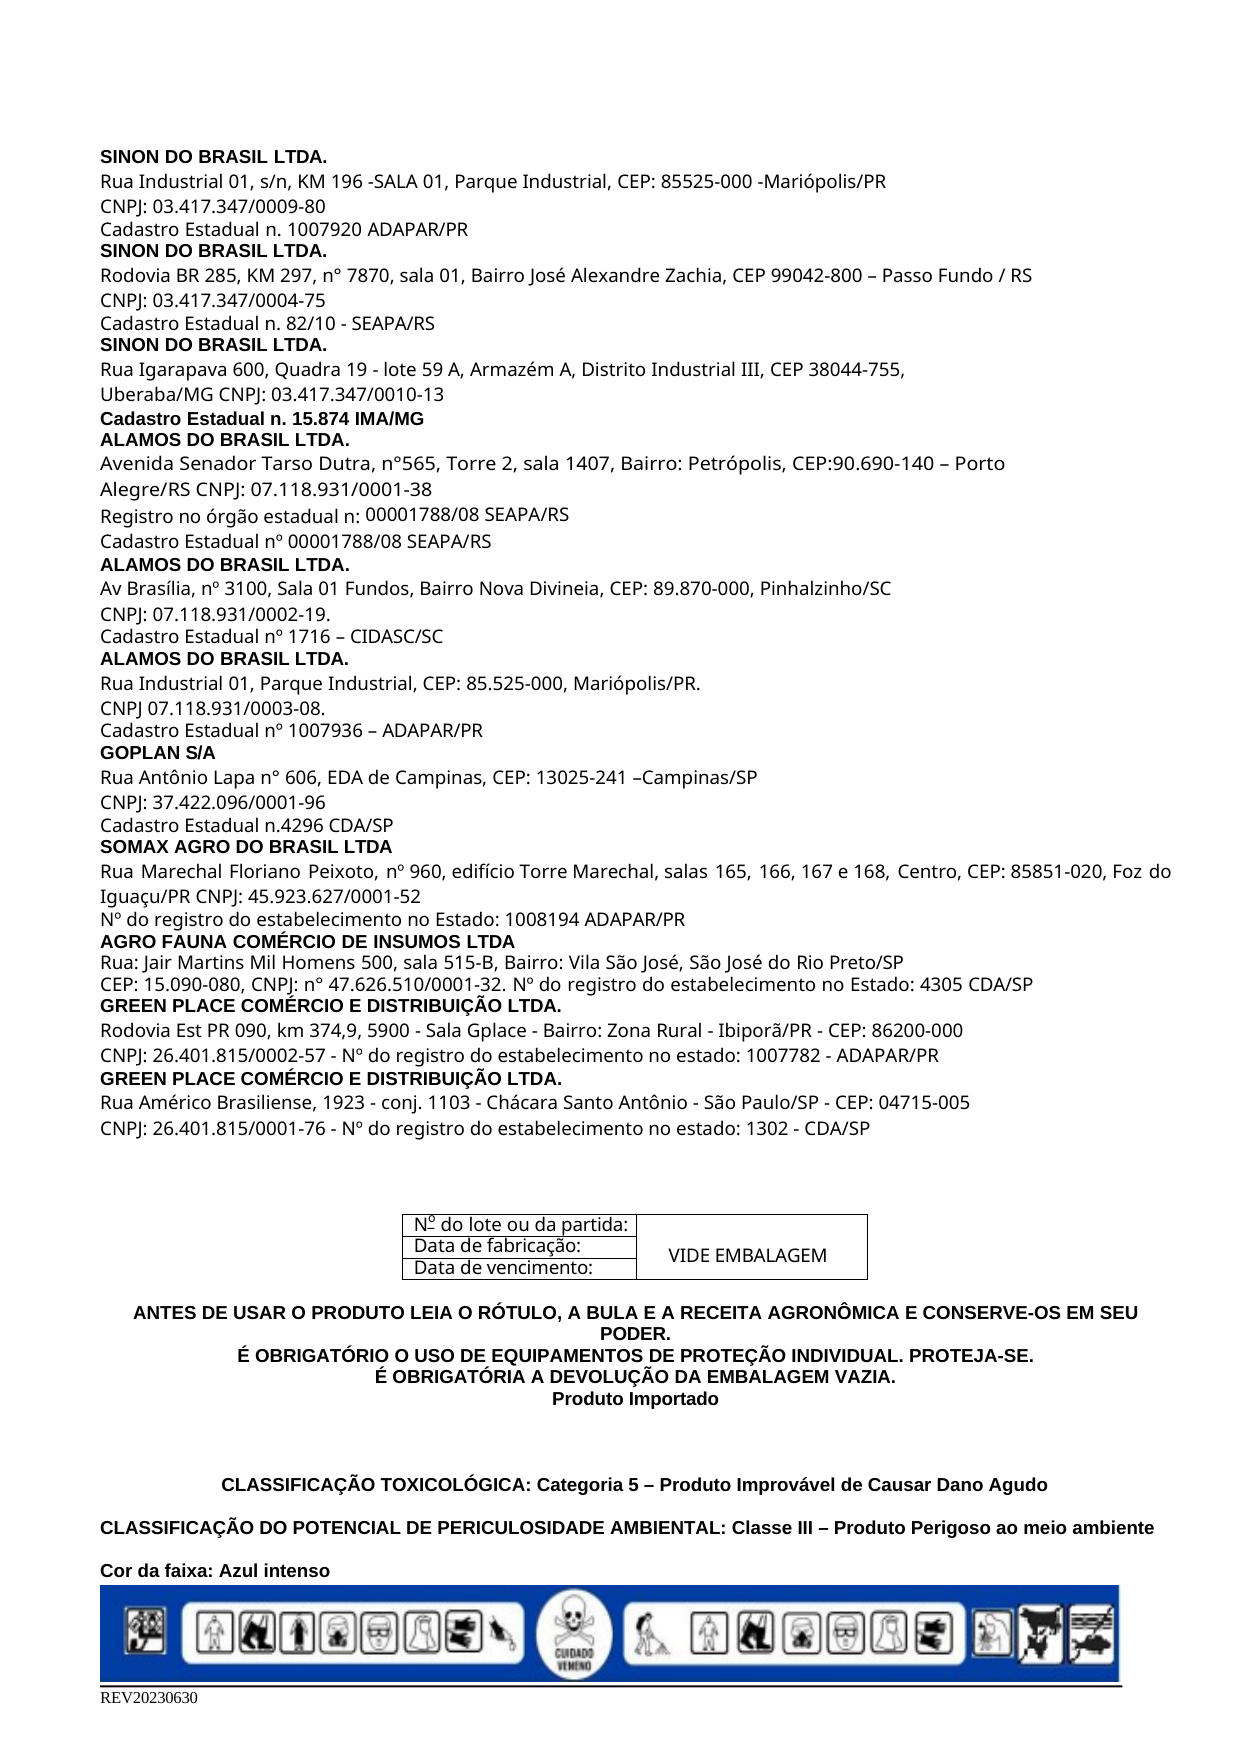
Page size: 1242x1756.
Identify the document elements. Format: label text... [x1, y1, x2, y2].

text Cadastro Estadual nº 1007936 – ADAPAR/PR [100, 721, 1183, 742]
text Rua Marechal Floriano Peixoto, nº 960, edifício Torre Marechal, salas 165, 166, 167 e 168, Centro, CEP: 85851-020, Foz do Iguaçu/PR CNPJ: 45.923.627/0001-52 [100, 858, 1183, 909]
text Nº do registro do estabelecimento no Estado: 1008194 ADAPAR/PR [100, 909, 1183, 931]
table_header No do lote ou da partida: [403, 1215, 636, 1236]
subtitle AGRO FAUNA COMÉRCIO DE INSUMOS LTDA [100, 931, 1183, 952]
text Cadastro Estadual n.4296 CDA/SP [100, 815, 1183, 837]
subtitle Cadastro Estadual n. 15.874 IMA/MG ALAMOS DO BRASIL LTDA. [100, 407, 500, 451]
table_cell Data de vencimento: [403, 1259, 636, 1279]
subtitle SOMAX AGRO DO BRASIL LTDA [100, 837, 1183, 858]
subtitle GOPLAN S/A [100, 742, 1183, 764]
picture [100, 1585, 1121, 1682]
text CEP: 15.090-080, CNPJ: n° 47.626.510/0001-32. Nº do registro do estabelecimento no Estado: 4305 CDA/SP [100, 974, 1183, 996]
subtitle ALAMOS DO BRASIL LTDA. [100, 648, 1183, 670]
subtitle Produto Importado [101, 1388, 1169, 1409]
table_cell Data de fabricação: [403, 1237, 636, 1257]
text Rodovia Est PR 090, km 374,9, 5900 - Sala Gplace - Bairro: Zona Rural - Ibiporã/PR - CEP: 86200-000 CNPJ: 26.401.815/0002-57 - Nº do registro do estabelecimento no estado: 1007782 - ADAPAR/PR GREEN PLACE COMÉRCIO E DISTRIBUIÇÃO LTDA. [100, 1017, 986, 1090]
text Rua Américo Brasiliense, 1923 - conj. 1103 - Chácara Santo Antônio - São Paulo/SP - CEP: 04715-005 CNPJ: 26.401.815/0001-76 - Nº do registro do estabelecimento no estado: 1302 - CDA/SP [100, 1090, 986, 1141]
text É OBRIGATÓRIO O USO DE EQUIPAMENTOS DE PROTEÇÃO INDIVIDUAL. PROTEJA-SE. É OBRIGATÓRIA A DEVOLUÇÃO DA EMBALAGEM VAZIA. [234, 1345, 1037, 1388]
text Rua Igarapava 600, Quadra 19 - lote 59 A, Armazém A, Distrito Industrial III, CEP 38044-755, Uberaba/MG CNPJ: 03.417.347/0010-13 [100, 356, 1015, 407]
text Registro no órgão estadual n: 00001788/08 SEAPA/RS Cadastro Estadual nº 00001788/08 SEAPA/RS ALAMOS DO BRASIL LTDA. [100, 502, 572, 576]
subtitle SINON DO BRASIL LTDA. [100, 335, 1183, 356]
text Rodovia BR 285, KM 297, n° 7870, sala 01, Bairro José Alexandre Zachia, CEP 99042-800 – Passo Fundo / RS CNPJ: 03.417.347/0004-75 [100, 262, 1065, 313]
text Av Brasília, nº 3100, Sala 01 Fundos, Bairro Nova Divineia, CEP: 89.870-000, Pinhalzinho/SC CNPJ: 07.118.931/0002-19. [100, 576, 916, 627]
text Rua Industrial 01, s/n, KM 196 -SALA 01, Parque Industrial, CEP: 85525-000 -Mariópolis/PR CNPJ: 03.417.347/0009-80 [100, 168, 916, 219]
text Rua: Jair Martins Mil Homens 500, sala 515-B, Bairro: Vila São José, São José do Rio Preto/SP [100, 953, 1183, 974]
text CLASSIFICAÇÃO TOXICOLÓGICA: Categoria 5 – Produto Improvável de Causar Dano Agudo CLASSIFICAÇÃO DO POTENCIAL DE PERICULOSIDADE AMBIENTAL: Classe III – Produto Perigoso ao meio ambiente Cor da faixa: Azul intenso [100, 1474, 1183, 1582]
text Cadastro Estadual n. 1007920 ADAPAR/PR [100, 219, 1183, 241]
text Rua Antônio Lapa n° 606, EDA de Campinas, CEP: 13025-241 –Campinas/SP CNPJ: 37.422.096/0001-96 [100, 764, 797, 815]
table_header VIDE EMBALAGEM [637, 1215, 867, 1279]
subtitle SINON DO BRASIL LTDA. [100, 241, 1183, 262]
subtitle ANTES DE USAR O PRODUTO LEIA O RÓTULO, A BULA E A RECEITA AGRONÔMICA E CONSERVE-OS EM SEU PODER. [101, 1302, 1169, 1345]
text Cadastro Estadual n. 82/10 - SEAPA/RS [100, 313, 1183, 335]
text Rua Industrial 01, Parque Industrial, CEP: 85.525-000, Mariópolis/PR. CNPJ 07.118.931/0003-08. [100, 670, 724, 721]
text Cadastro Estadual nº 1716 – CIDASC/SC [100, 627, 1183, 648]
subtitle GREEN PLACE COMÉRCIO E DISTRIBUIÇÃO LTDA. [100, 996, 1183, 1017]
subtitle SINON DO BRASIL LTDA. [100, 146, 1183, 168]
text Avenida Senador Tarso Dutra, n°565, Torre 2, sala 1407, Bairro: Petrópolis, CEP:90.690-140 – Porto Alegre/RS CNPJ: 07.118.931/0001-38 [100, 451, 1098, 502]
